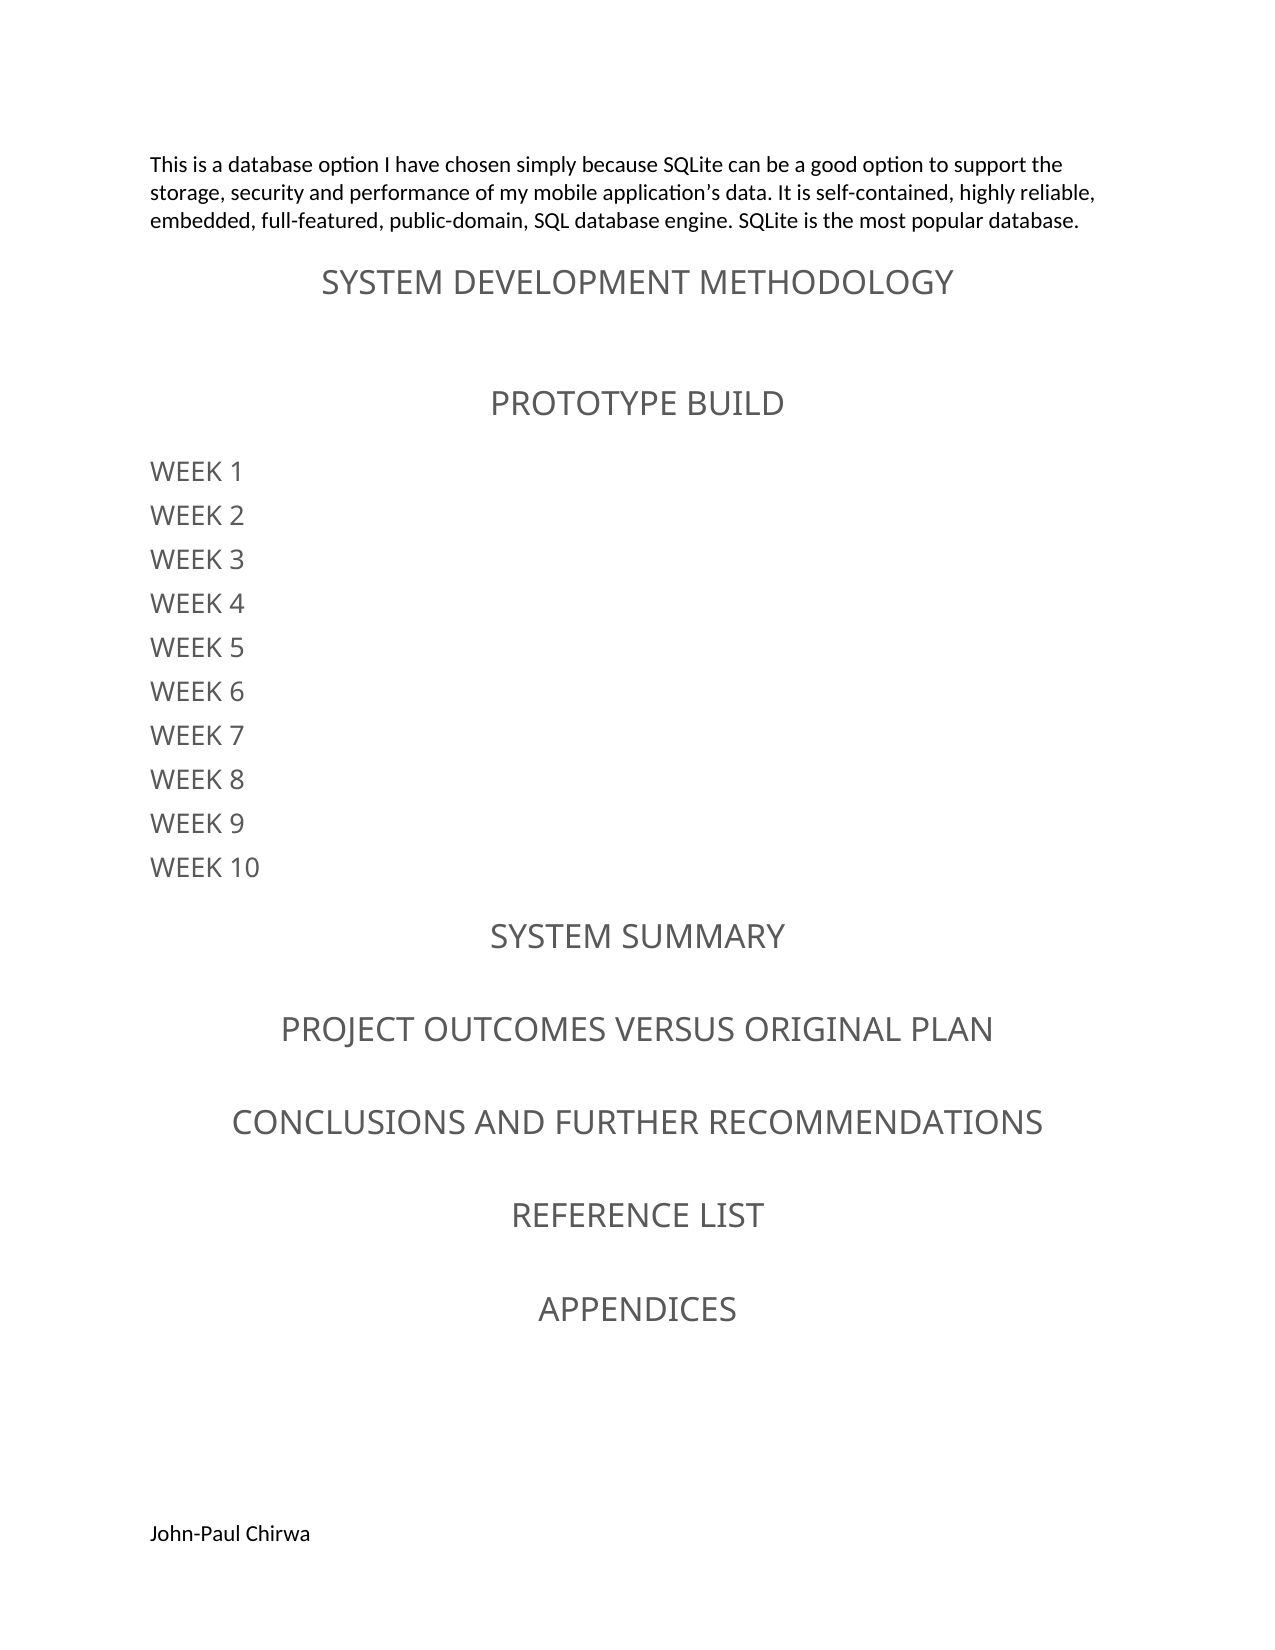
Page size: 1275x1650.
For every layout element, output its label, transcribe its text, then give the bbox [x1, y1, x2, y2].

subtitle WEEK 9 [150, 804, 1125, 841]
text This is a database option I have chosen simply because SQLite can be a good option to support the storage, security and performance of my mobile application’s data. It is self-contained, highly reliable, embedded, full-featured, public-domain, SQL database engine. SQLite is the most popular database. [150, 150, 1125, 234]
subtitle PROTOTYPE BUILD [150, 380, 1125, 426]
subtitle WEEK 2 [150, 496, 1125, 533]
subtitle WEEK 5 [150, 628, 1125, 665]
subtitle CONCLUSIONS AND FURTHER RECOMMENDATIONS [150, 1099, 1125, 1144]
subtitle WEEK 8 [150, 760, 1125, 797]
subtitle REFERENCE LIST [150, 1192, 1125, 1238]
subtitle WEEK 4 [150, 584, 1125, 621]
subtitle WEEK 1 [150, 452, 1125, 489]
subtitle APPENDICES [150, 1285, 1125, 1331]
subtitle WEEK 3 [150, 540, 1125, 577]
subtitle SYSTEM DEVELOPMENT METHODOLOGY [150, 259, 1125, 304]
subtitle WEEK 10 [150, 848, 1125, 885]
subtitle WEEK 6 [150, 672, 1125, 709]
subtitle PROJECT OUTCOMES VERSUS ORIGINAL PLAN [150, 1006, 1125, 1051]
subtitle SYSTEM SUMMARY [150, 913, 1125, 958]
subtitle WEEK 7 [150, 716, 1125, 753]
